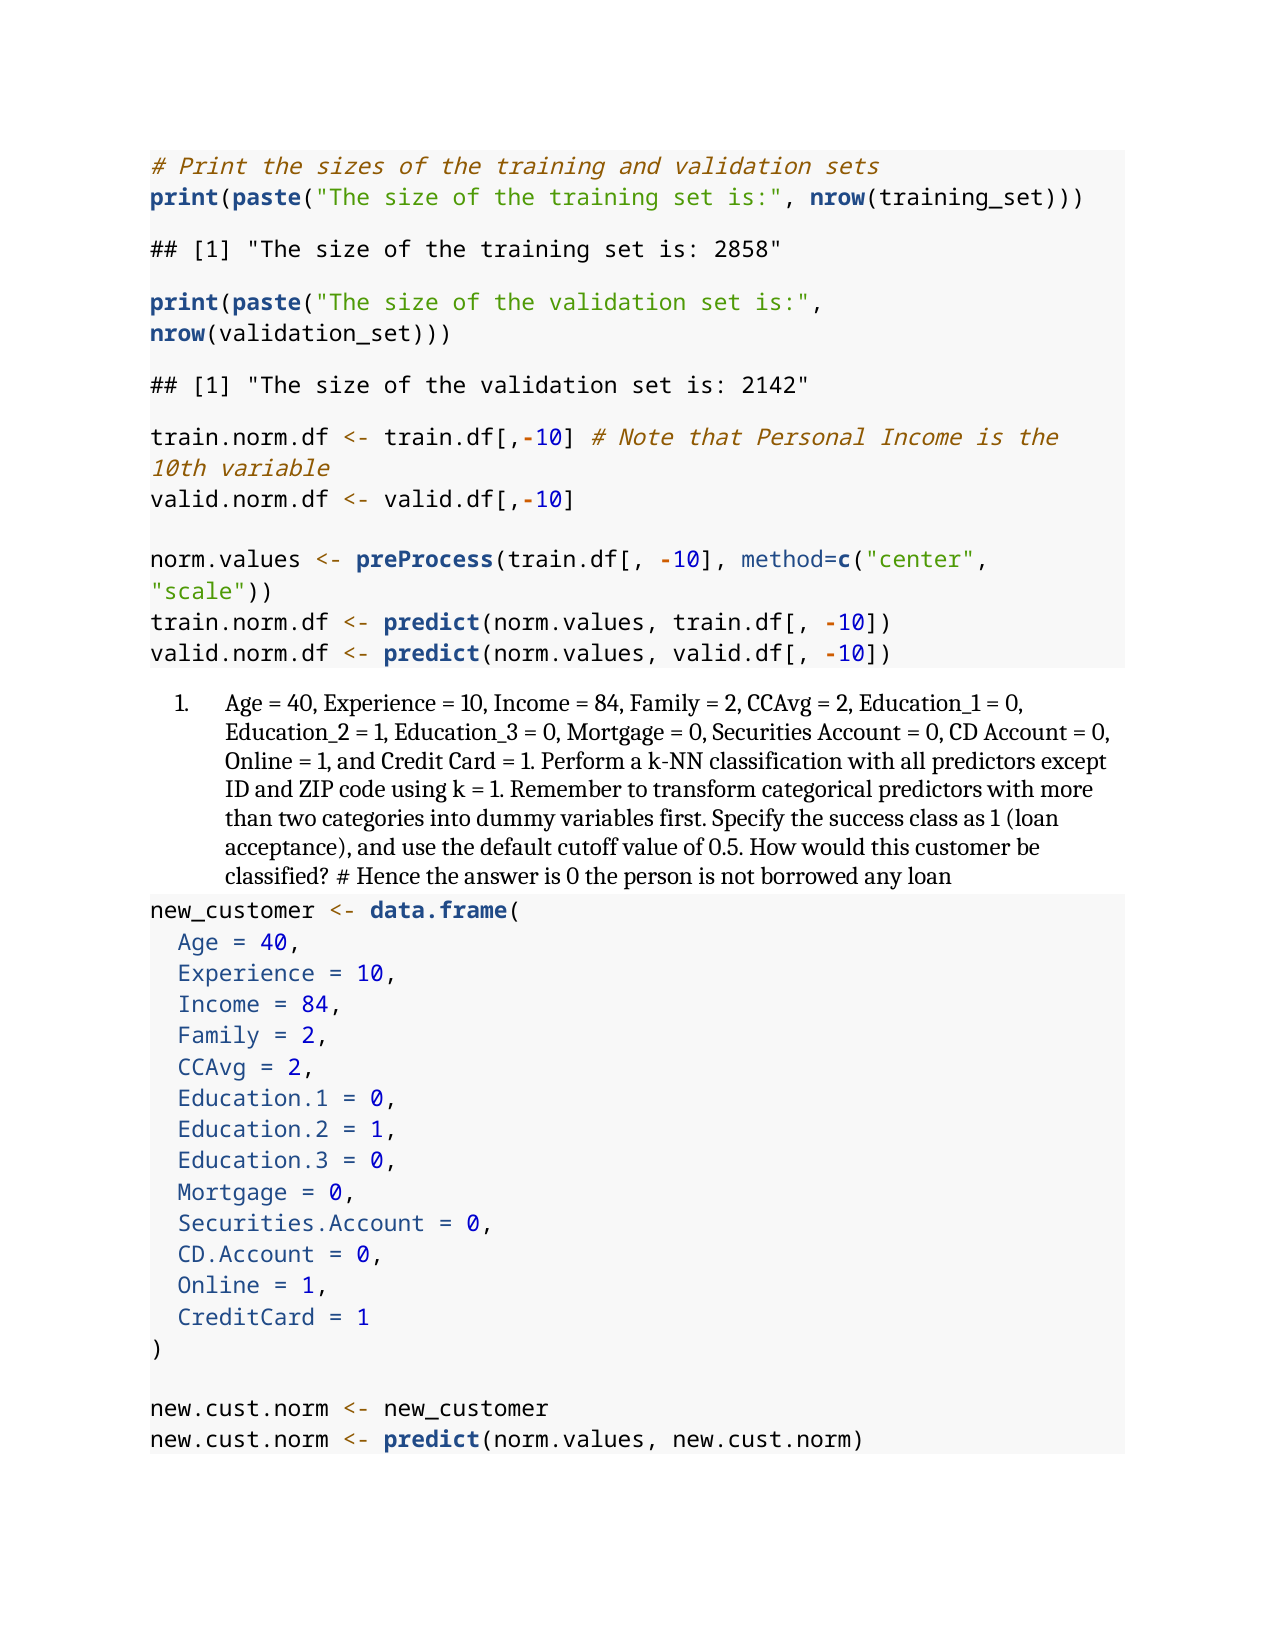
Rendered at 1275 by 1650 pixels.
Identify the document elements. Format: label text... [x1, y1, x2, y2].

text train.norm.df <- train.df[,-10] # Note that Personal Income is the 10th variable valid.norm.df <- valid.df[,-10] norm.values <- preProcess(train.df[, -10], method=c("center", "scale")) train.norm.df <- predict(norm.values, train.df[, -10]) valid.norm.df <- predict(norm.values, valid.df[, -10]) [150, 421, 1125, 668]
text new_customer <- data.frame( Age = 40, Experience = 10, Income = 84, Family = 2, CCAvg = 2, Education.1 = 0, Education.2 = 1, Education.3 = 0, Mortgage = 0, Securities.Account = 0, CD.Account = 0, Online = 1, CreditCard = 1 ) new.cust.norm <- new_customer new.cust.norm <- predict(norm.values, new.cust.norm) [150, 894, 1125, 1454]
text ## [1] "The size of the validation set is: 2142" [150, 369, 1125, 400]
text ## [1] "The size of the training set is: 2858" [150, 233, 1125, 264]
list Age = 40, Experience = 10, Income = 84, Family = 2, CCAvg = 2, Education_1 = 0, Education_2 = 1, Education_3 = 0, Mortgage = 0, Securities Account = 0, CD Account = 0, Online = 1, and Credit Card = 1. Perform a k-NN classification with all predictors except ID and ZIP code using k = 1. Remember to transform categorical predictors with more than two categories into dummy variables first. Specify the success class as 1 (loan acceptance), and use the default cutoff value of 0.5. How would this customer be classified? # Hence the answer is 0 the person is not borrowed any loan [175, 689, 1125, 890]
text print(paste("The size of the validation set is:", nrow(validation_set))) [452, 285, 1125, 348]
